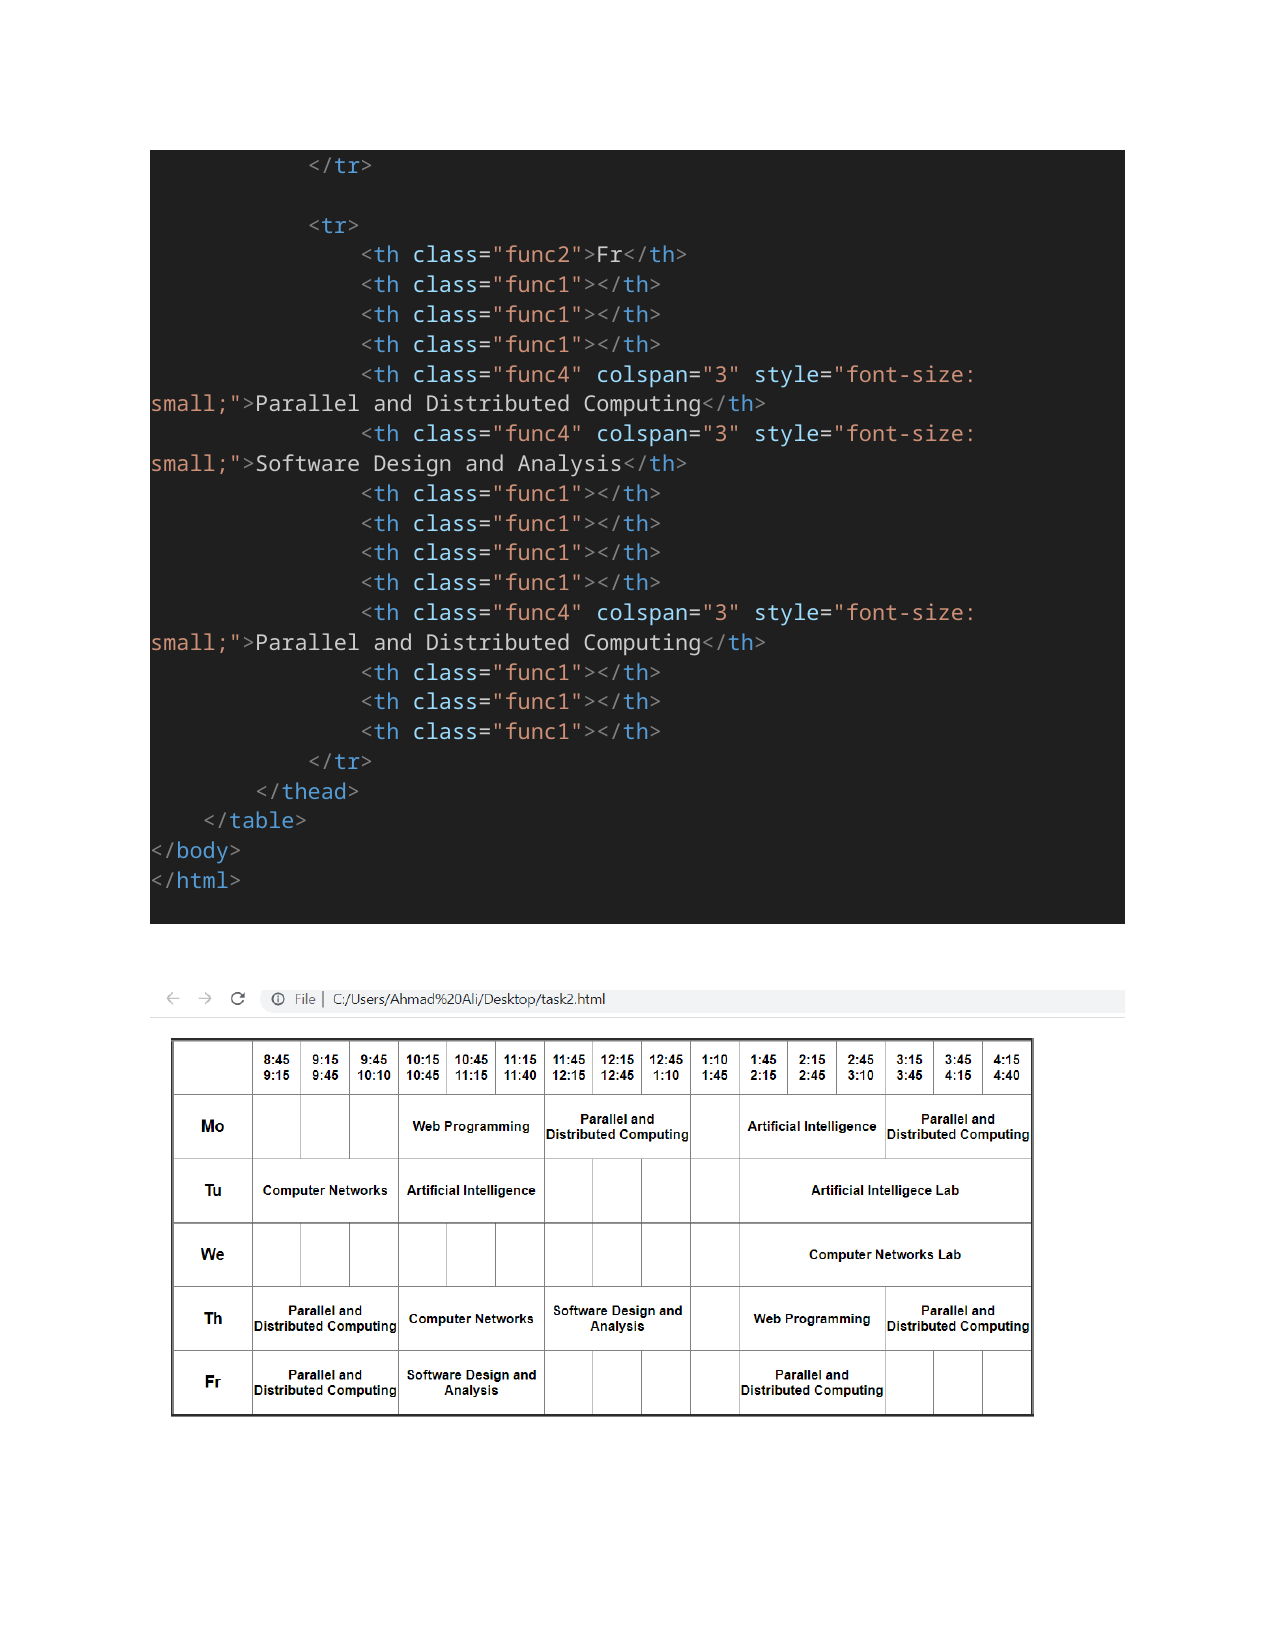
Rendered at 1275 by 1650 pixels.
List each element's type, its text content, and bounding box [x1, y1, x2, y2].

text <th class="func2">Fr</th> [150, 239, 1125, 269]
text <th class="func1"></th> [150, 269, 1125, 299]
text <th class="func1"></th> [150, 478, 1125, 507]
text </body> [150, 835, 1125, 865]
text <th class="func1"></th> [150, 656, 1125, 686]
text <tr> [150, 209, 1125, 239]
text <th class="func1"></th> [150, 329, 1125, 358]
text </table> [150, 805, 1125, 835]
text </html> [150, 865, 1125, 895]
text <th class="func4" colspan="3" style="font-size: small;">Parallel and Distributed Computing</th> [150, 597, 1125, 656]
text <th class="func1"></th> [150, 567, 1125, 597]
text </tr> [150, 746, 1125, 776]
text <th class="func1"></th> [150, 537, 1125, 567]
text <th class="func1"></th> [150, 716, 1125, 746]
picture [150, 990, 1125, 1483]
text <th class="func4" colspan="3" style="font-size: small;">Software Design and Analysis</th> [150, 418, 1125, 478]
text </thead> [150, 776, 1125, 805]
text <th class="func1"></th> [150, 507, 1125, 537]
text <th class="func1"></th> [150, 299, 1125, 329]
text <th class="func1"></th> [150, 686, 1125, 716]
text </tr> [150, 150, 1125, 180]
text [150, 358, 1125, 418]
